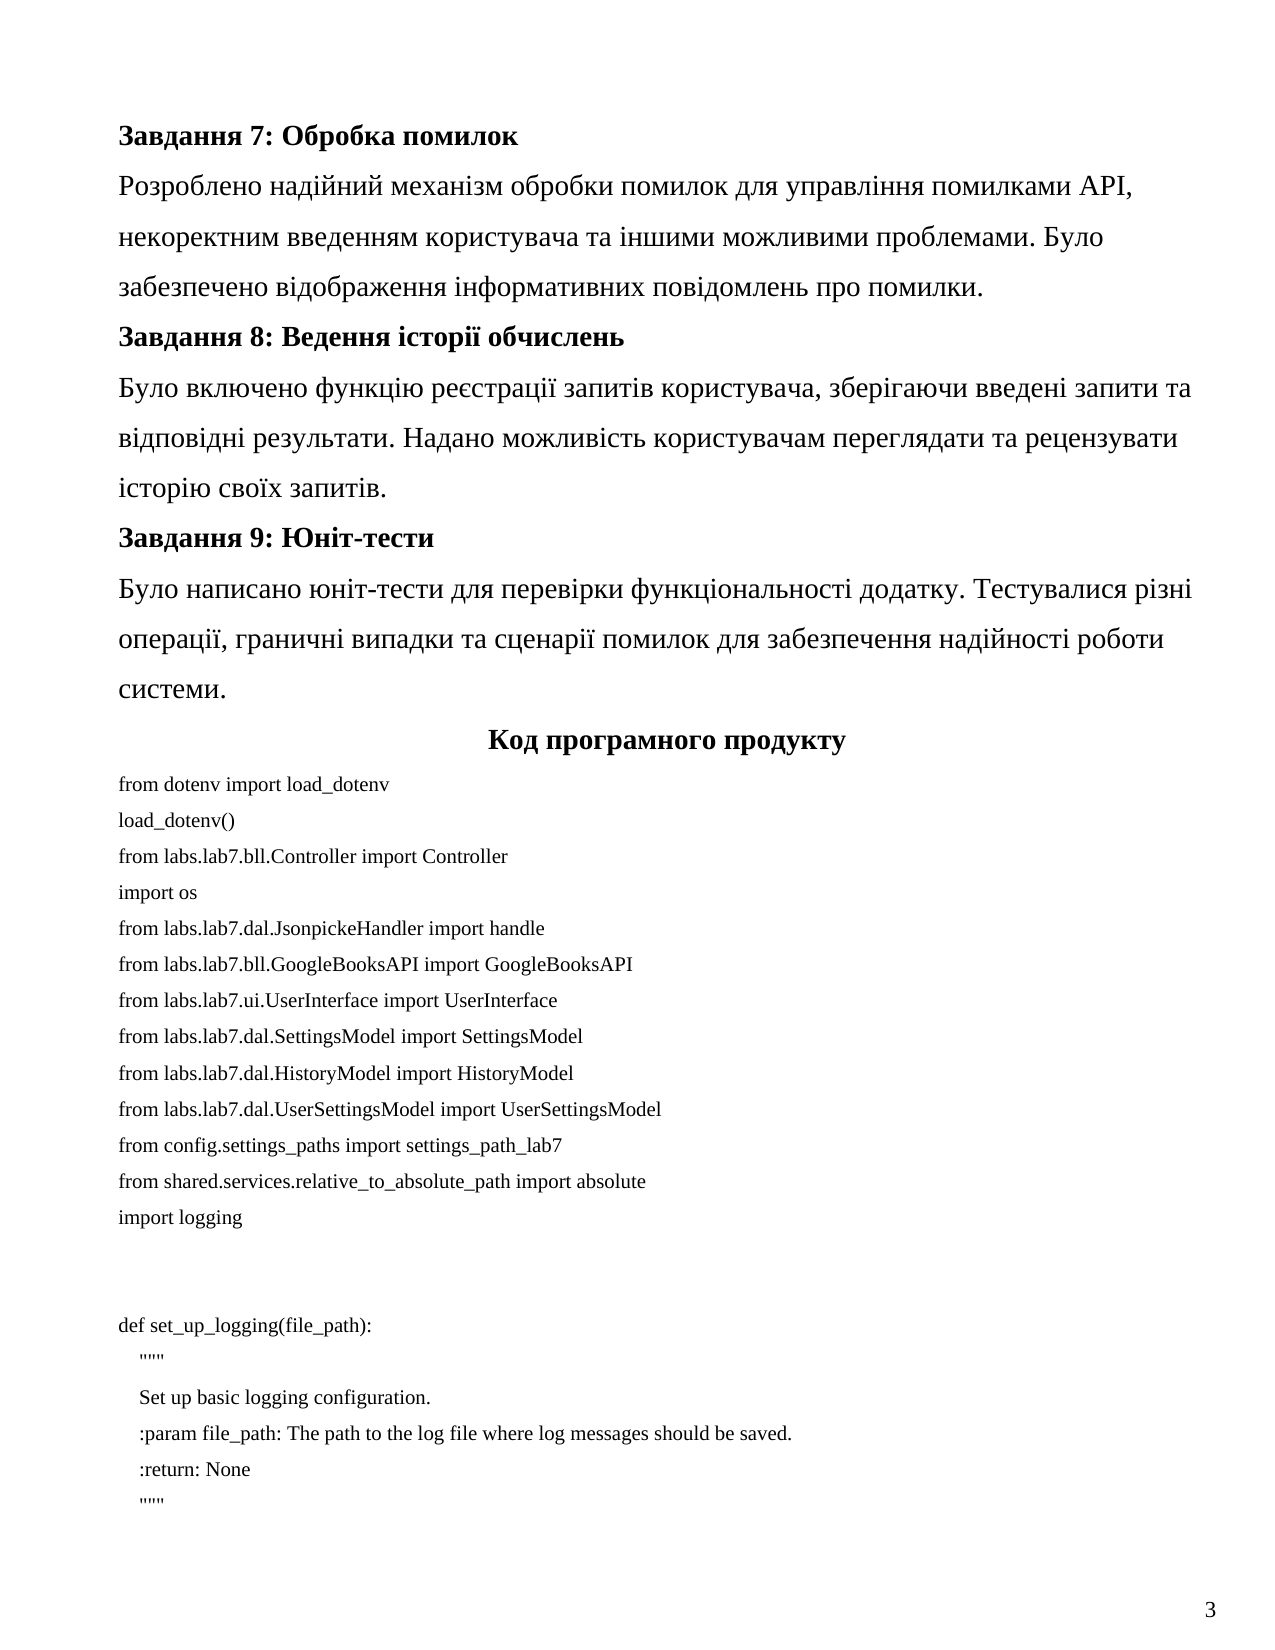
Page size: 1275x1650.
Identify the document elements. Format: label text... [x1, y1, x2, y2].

text Завдання 9: Юніт-тести [118, 521, 1216, 554]
text from labs.lab7.dal.SettingsModel import SettingsModel [118, 1024, 1216, 1048]
text """ [118, 1349, 1216, 1373]
text import logging [118, 1205, 1216, 1229]
text from labs.lab7.dal.HistoryModel import HistoryModel [118, 1061, 1216, 1084]
text from config.settings_paths import settings_path_lab7 [118, 1133, 1216, 1157]
text Set up basic logging configuration. [118, 1385, 1216, 1409]
text def set_up_logging(file_path): [118, 1313, 1216, 1337]
text :return: None [118, 1457, 1216, 1481]
text Код програмного продукту [118, 722, 1216, 755]
text Завдання 8: Ведення історії обчислень [118, 319, 1216, 353]
text Було написано юніт-тести для перевірки функціональності додатку. Тестувалися різні операції, граничні випадки та сценарії помилок для забезпечення надійності роботи системи. [118, 571, 1216, 705]
text from labs.lab7.bll.GoogleBooksAPI import GoogleBooksAPI [118, 952, 1216, 976]
text Було включено функцію реєстрації запитів користувача, зберігаючи введені запити та відповідні результати. Надано можливість користувачам переглядати та рецензувати історію своїх запитів. [118, 370, 1216, 504]
text from labs.lab7.dal.UserSettingsModel import UserSettingsModel [118, 1097, 1216, 1121]
text from labs.lab7.ui.UserInterface import UserInterface [118, 988, 1216, 1012]
text from labs.lab7.bll.Controller import Controller [118, 844, 1216, 868]
text Завдання 7: Обробка помилок [118, 118, 1216, 152]
text :param file_path: The path to the log file where log messages should be saved. [118, 1421, 1216, 1445]
text """ [118, 1493, 1216, 1517]
text from labs.lab7.dal.JsonpickeHandler import handle [118, 916, 1216, 940]
text from dotenv import load_dotenv [118, 772, 1216, 796]
text Розроблено надійний механізм обробки помилок для управління помилками API, некоректним введенням користувача та іншими можливими проблемами. Було забезпечено відображення інформативних повідомлень про помилки. [118, 168, 1216, 303]
text load_dotenv() [118, 808, 1216, 832]
text from shared.services.relative_to_absolute_path import absolute [118, 1169, 1216, 1193]
text import os [118, 880, 1216, 904]
